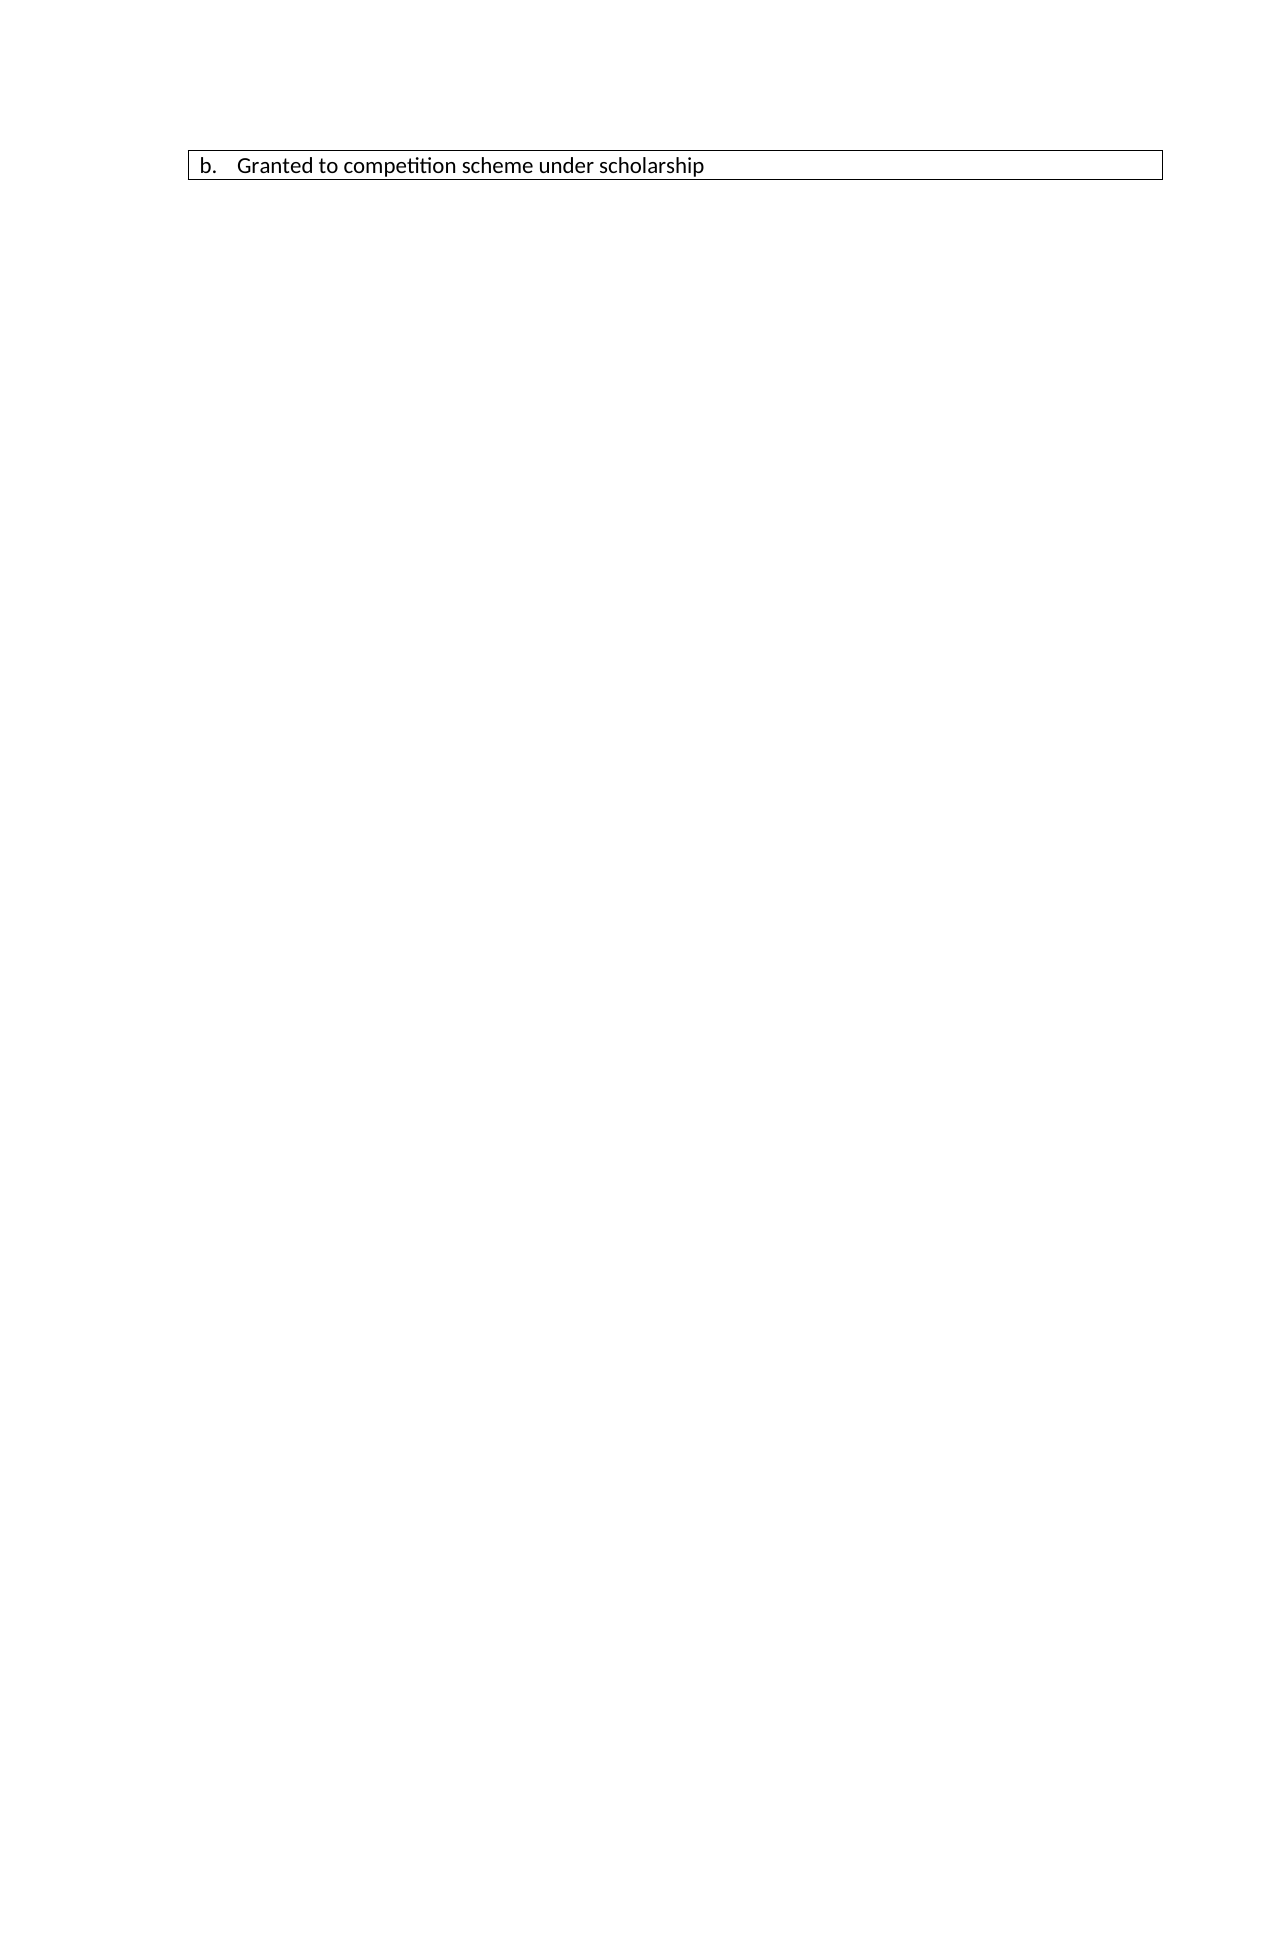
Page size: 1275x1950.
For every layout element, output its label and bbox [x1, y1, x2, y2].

table_header [189, 151, 1162, 179]
